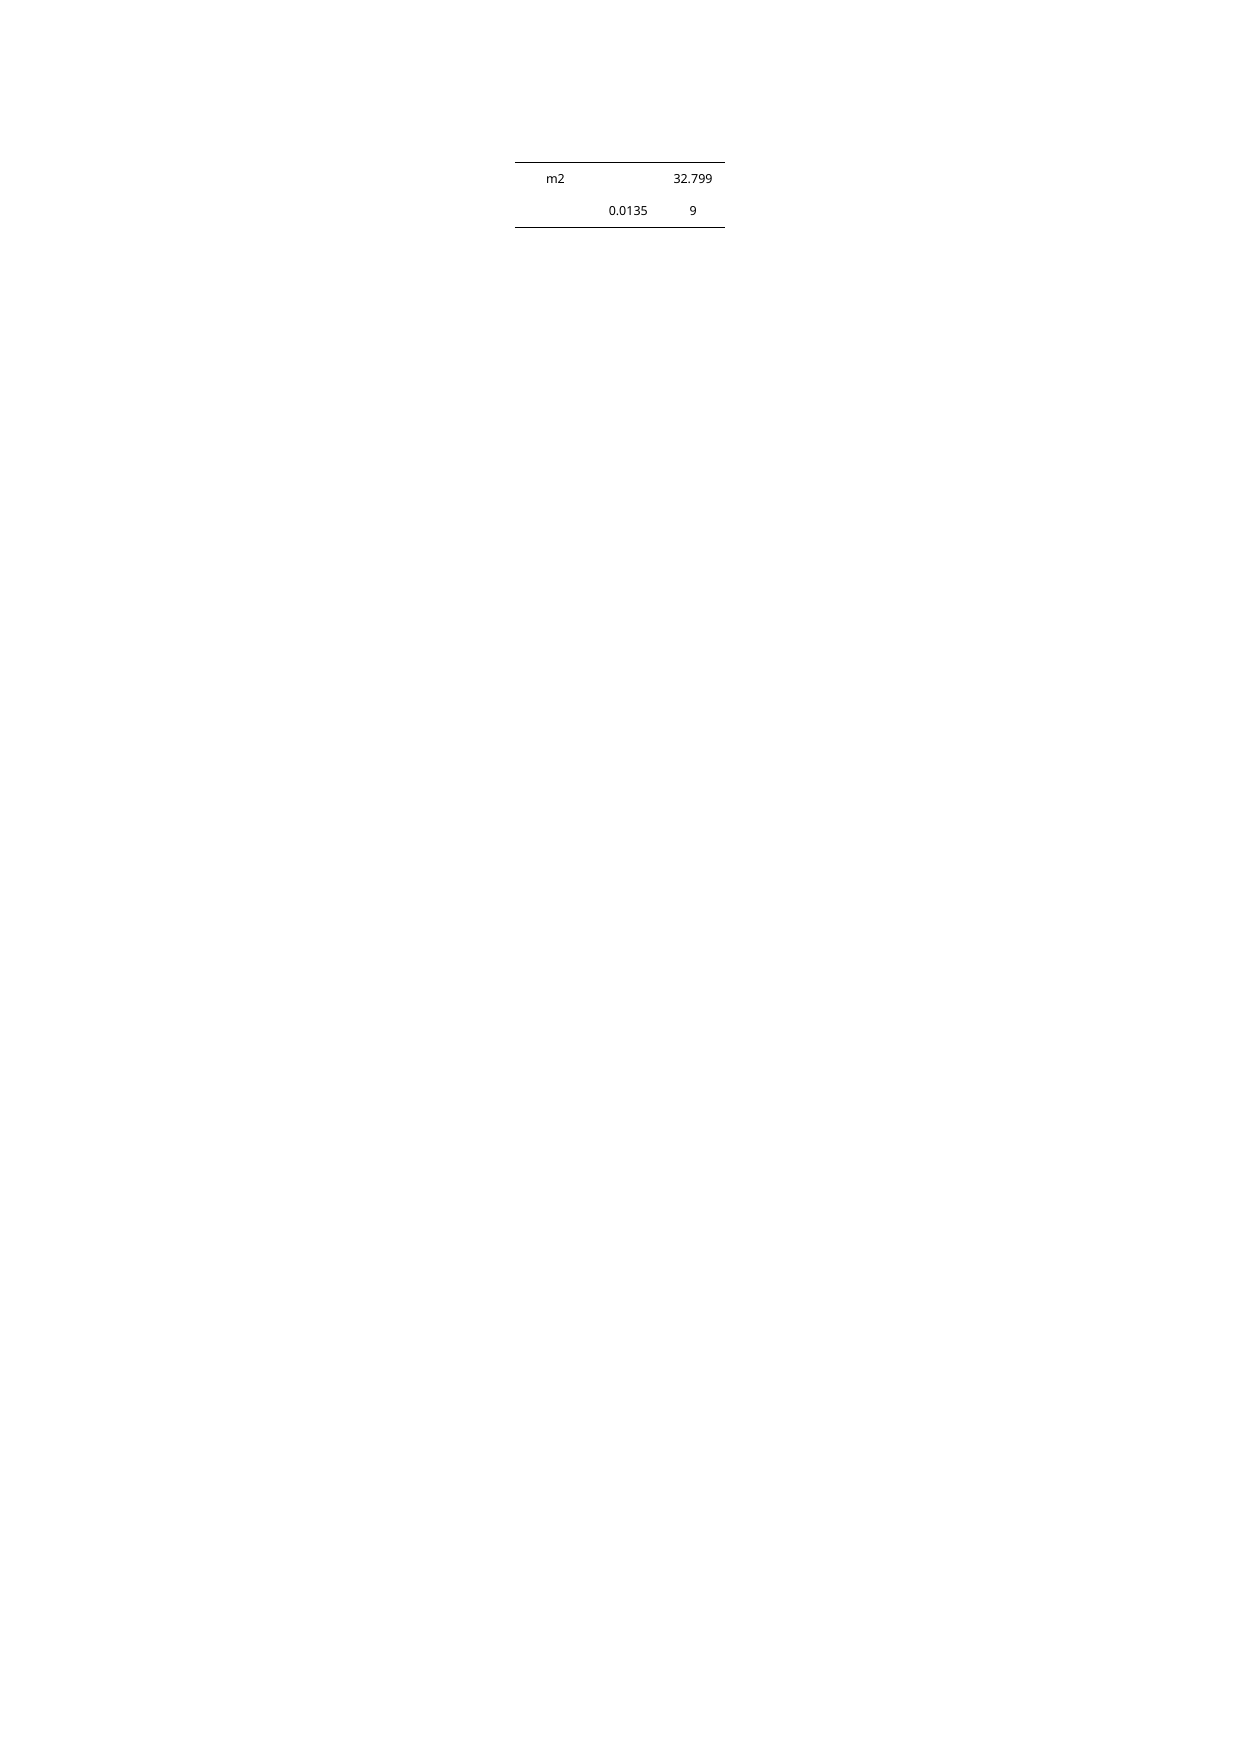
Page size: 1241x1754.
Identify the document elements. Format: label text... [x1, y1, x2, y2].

table_cell m2 [515, 163, 596, 227]
table_cell 32.7999 [660, 163, 725, 227]
table_cell 0.0135 [596, 163, 660, 227]
